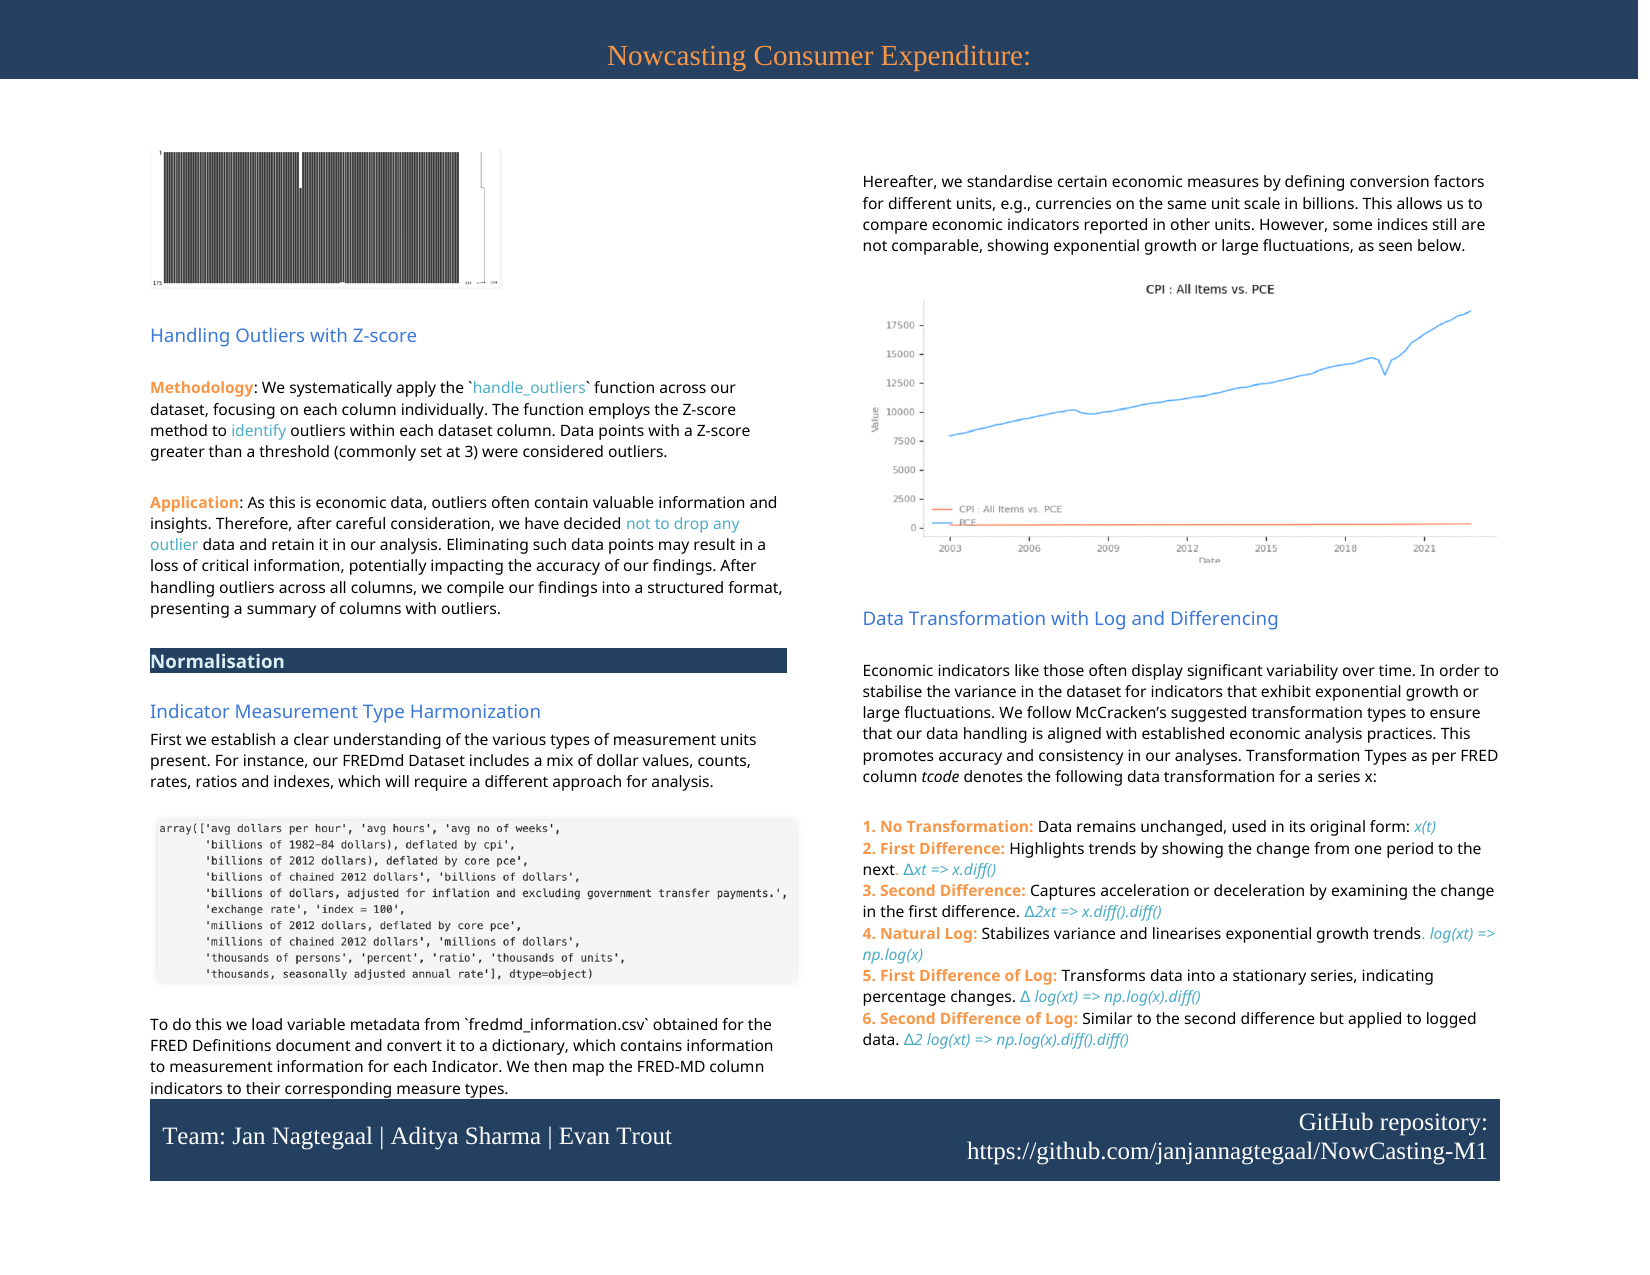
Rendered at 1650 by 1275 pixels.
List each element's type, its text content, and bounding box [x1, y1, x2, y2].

text 5. First Difference of Log: Transforms data into a stationary series, indicating percentage changes. ∆ log(xt) => np.log(x).diff() [862, 965, 1500, 1007]
text First we establish a clear understanding of the various types of measurement units present. For instance, our FREDmd Dataset includes a mix of dollar values, counts, rates, ratios and indexes, which will require a different approach for analysis. [150, 728, 787, 792]
text 6. Second Difference of Log: Similar to the second difference but applied to logged data. ∆2 log(xt) => np.log(x).diff().diff() [862, 1007, 1500, 1050]
text Methodology: We systematically apply the `handle_outliers` function across our dataset, focusing on each column individually. The function employs the Z-score method to identify outliers within each dataset column. Data points with a Z-score greater than a threshold (commonly set at 3) were considered outliers. [150, 356, 787, 462]
text Data Transformation with Log and Differencing [862, 605, 1500, 630]
text 4. Natural Log: Stabilizes variance and linearises exponential growth trends. log(xt) => np.log(x) [862, 922, 1500, 965]
subtitle Normalisation [150, 648, 787, 673]
subtitle Handling Outliers with Z-score [150, 322, 787, 348]
picture [862, 277, 1500, 563]
text Economic indicators like those often display significant variability over time. In order to stabilise the variance in the dataset for indicators that exhibit exponential growth or large fluctuations. We follow McCracken’s suggested transformation types to ensure that our data handling is aligned with established economic analysis practices. This promotes accuracy and consistency in our analyses. Transformation Types as per FRED column tcode denotes the following data transformation for a series x: [862, 659, 1500, 787]
subtitle Indicator Measurement Type Harmonization [150, 698, 787, 724]
text Application: As this is economic data, outliers often contain valuable information and insights. Therefore, after careful consideration, we have decided not to drop any outlier data and retain it in our analysis. Eliminating such data points may result in a loss of critical information, potentially impacting the accuracy of our findings. After handling outliers across all columns, we compile our findings into a structured format, presenting a summary of columns with outliers. [150, 491, 787, 619]
text 1. No Transformation: Data remains unchanged, used in its original form: x(t) [862, 816, 1500, 837]
picture [150, 150, 503, 289]
text Hereafter, we standardise certain economic measures by defining conversion factors for different units, e.g., currencies on the same unit scale in billions. This allows us to compare economic indicators reported in other units. However, some indices still are not comparable, showing exponential growth or large fluctuations, as seen below. [862, 171, 1500, 256]
text 2. First Difference: Highlights trends by showing the change from one period to the next. ∆xt => x.diff() [862, 837, 1500, 880]
text 3. Second Difference: Captures acceleration or deceleration by examining the change in the first difference. ∆2xt => x.diff().diff() [862, 880, 1500, 922]
picture [158, 821, 796, 982]
